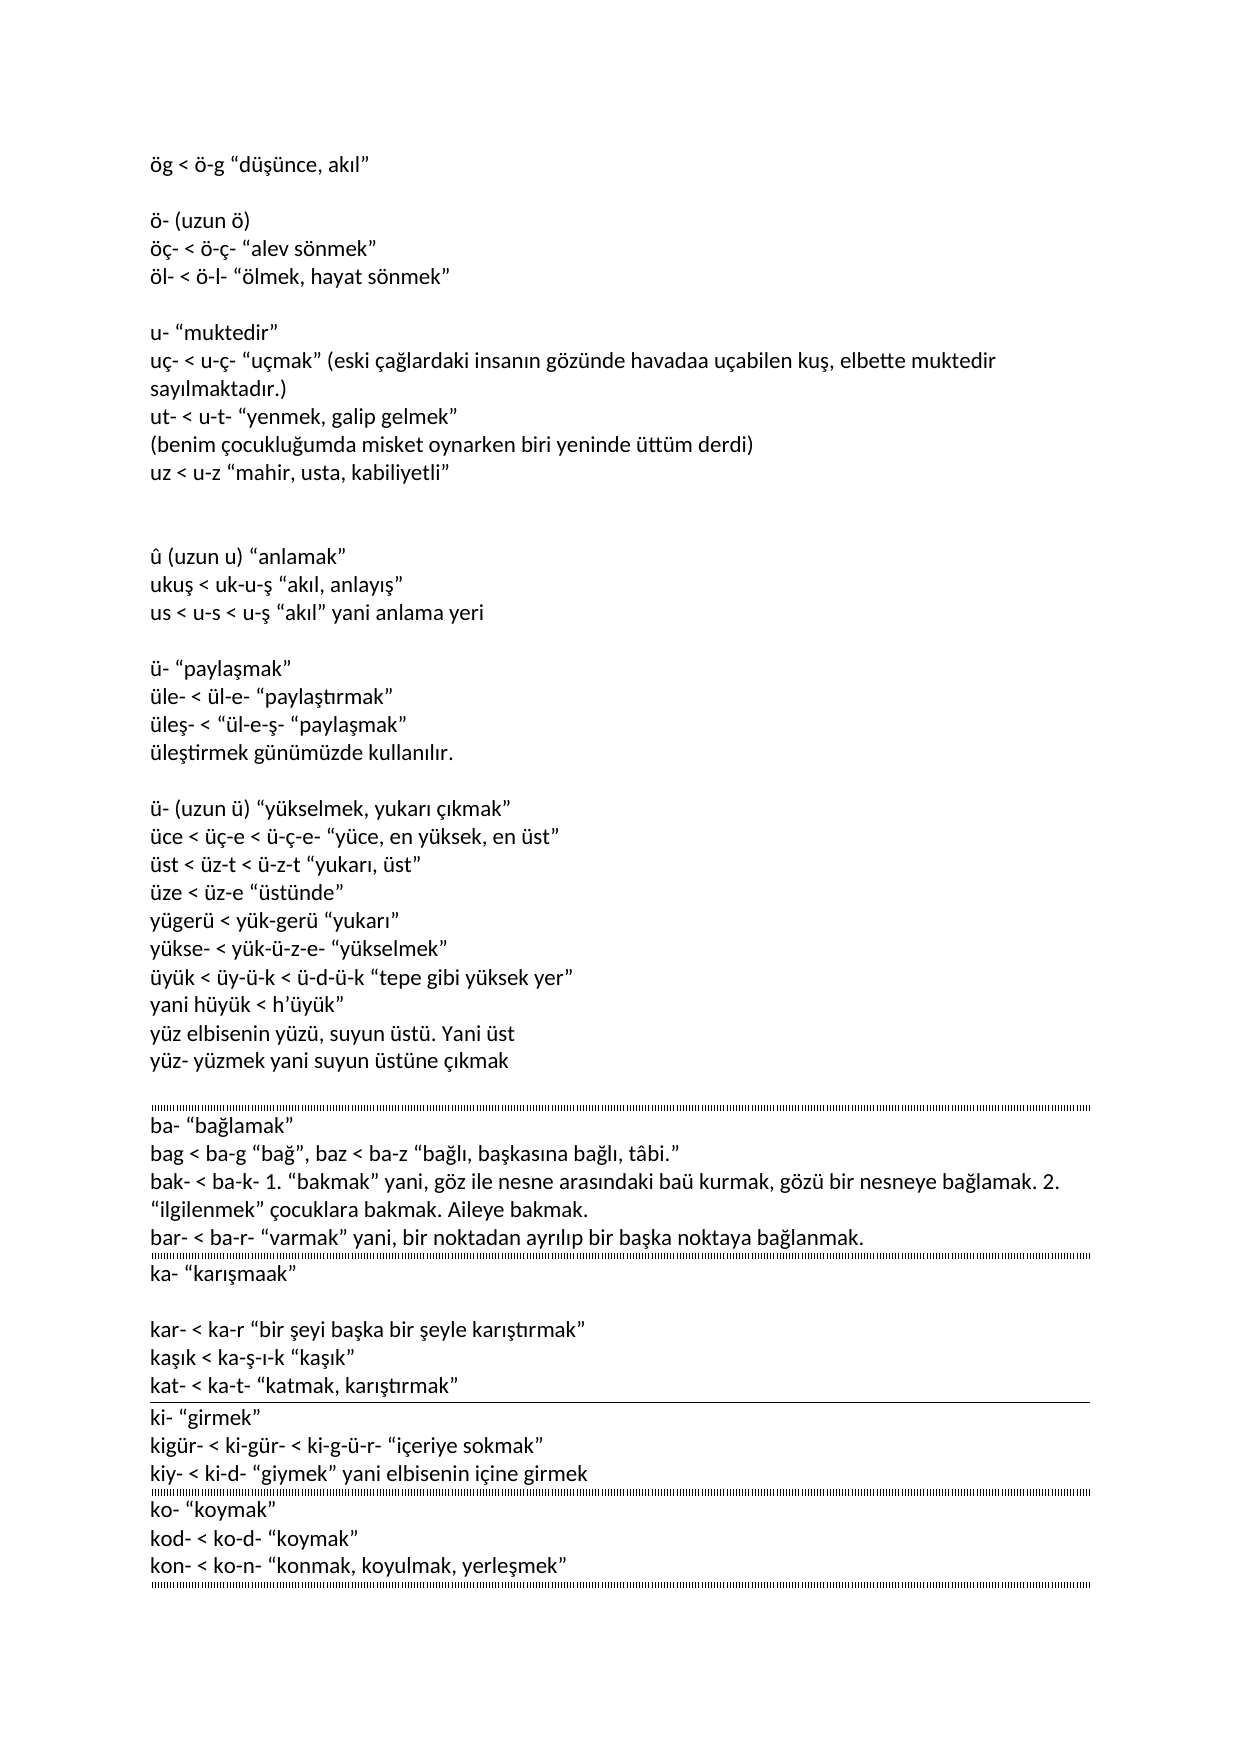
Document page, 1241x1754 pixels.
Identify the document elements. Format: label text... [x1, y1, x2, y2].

text üle- < ül-e- “paylaştırmak” [150, 682, 1090, 710]
text u- “muktedir” [150, 318, 1090, 346]
text kar- < ka-r “bir şeyi başka bir şeyle karıştırmak” [150, 1316, 1090, 1343]
text kon- < ko-n- “konmak, koyulmak, yerleşmek” [150, 1552, 1090, 1588]
text üyük < üy-ü-k < ü-d-ü-k “tepe gibi yüksek yer” [150, 963, 1090, 991]
text ki- “girmek” [150, 1403, 1090, 1431]
text yüz elbisenin yüzü, suyun üstü. Yani üst [150, 1019, 1090, 1047]
text bar- < ba-r- “varmak” yani, bir noktadan ayrılıp bir başka noktaya bağlanmak. [150, 1223, 1090, 1259]
text üst < üz-t < ü-z-t “yukarı, üst” [150, 851, 1090, 878]
text öl- < ö-l- “ölmek, hayat sönmek” [150, 262, 1090, 290]
text ukuş < uk-u-ş “akıl, anlayış” [150, 570, 1090, 598]
text üleştirmek günümüzde kullanılır. [150, 738, 1090, 766]
text kigür- < ki-gür- < ki-g-ü-r- “içeriye sokmak” [150, 1431, 1090, 1459]
text üleş- < “ül-e-ş- “paylaşmak” [150, 710, 1090, 738]
text yani hüyük < h’üyük” [150, 991, 1090, 1019]
text ka- “karışmaak” [150, 1259, 1090, 1287]
text bag < ba-g “bağ”, baz < ba-z “bağlı, başkasına bağlı, tâbi.” [150, 1139, 1090, 1167]
text ü- (uzun ü) “yükselmek, yukarı çıkmak” [150, 794, 1090, 822]
text kiy- < ki-d- “giymek” yani elbisenin içine girmek [150, 1459, 1090, 1496]
text üze < üz-e “üstünde” [150, 878, 1090, 907]
text û (uzun u) “anlamak” [150, 542, 1090, 570]
text bak- < ba-k- 1. “bakmak” yani, göz ile nesne arasındaki baü kurmak, gözü bir nesneye bağlamak. 2. “ilgilenmek” çocuklara bakmak. Aileye bakmak. [150, 1167, 1090, 1223]
text ög < ö-g “düşünce, akıl” [150, 150, 1090, 178]
text ko- “koymak” [150, 1496, 1090, 1524]
text ü- “paylaşmak” [150, 654, 1090, 682]
text ö- (uzun ö) [150, 206, 1090, 234]
text kod- < ko-d- “koymak” [150, 1524, 1090, 1552]
text kaşık < ka-ş-ı-k “kaşık” [150, 1343, 1090, 1372]
text uz < u-z “mahir, usta, kabiliyetli” [150, 458, 1090, 486]
text yükse- < yük-ü-z-e- “yükselmek” [150, 934, 1090, 963]
text ut- < u-t- “yenmek, galip gelmek” [150, 402, 1090, 430]
text (benim çocukluğumda misket oynarken biri yeninde üttüm derdi) [150, 430, 1090, 458]
text us < u-s < u-ş “akıl” yani anlama yeri [150, 598, 1090, 626]
text yügerü < yük-gerü “yukarı” [150, 907, 1090, 934]
text kat- < ka-t- “katmak, karıştırmak” [150, 1372, 1090, 1402]
text üce < üç-e < ü-ç-e- “yüce, en yüksek, en üst” [150, 822, 1090, 851]
text uç- < u-ç- “uçmak” (eski çağlardaki insanın gözünde havadaa uçabilen kuş, elbette muktedir sayılmaktadır.) [150, 346, 1090, 402]
text yüz- yüzmek yani suyun üstüne çıkmak [150, 1047, 1090, 1075]
text ba- “bağlamak” [150, 1111, 1090, 1139]
text öç- < ö-ç- “alev sönmek” [150, 234, 1090, 262]
